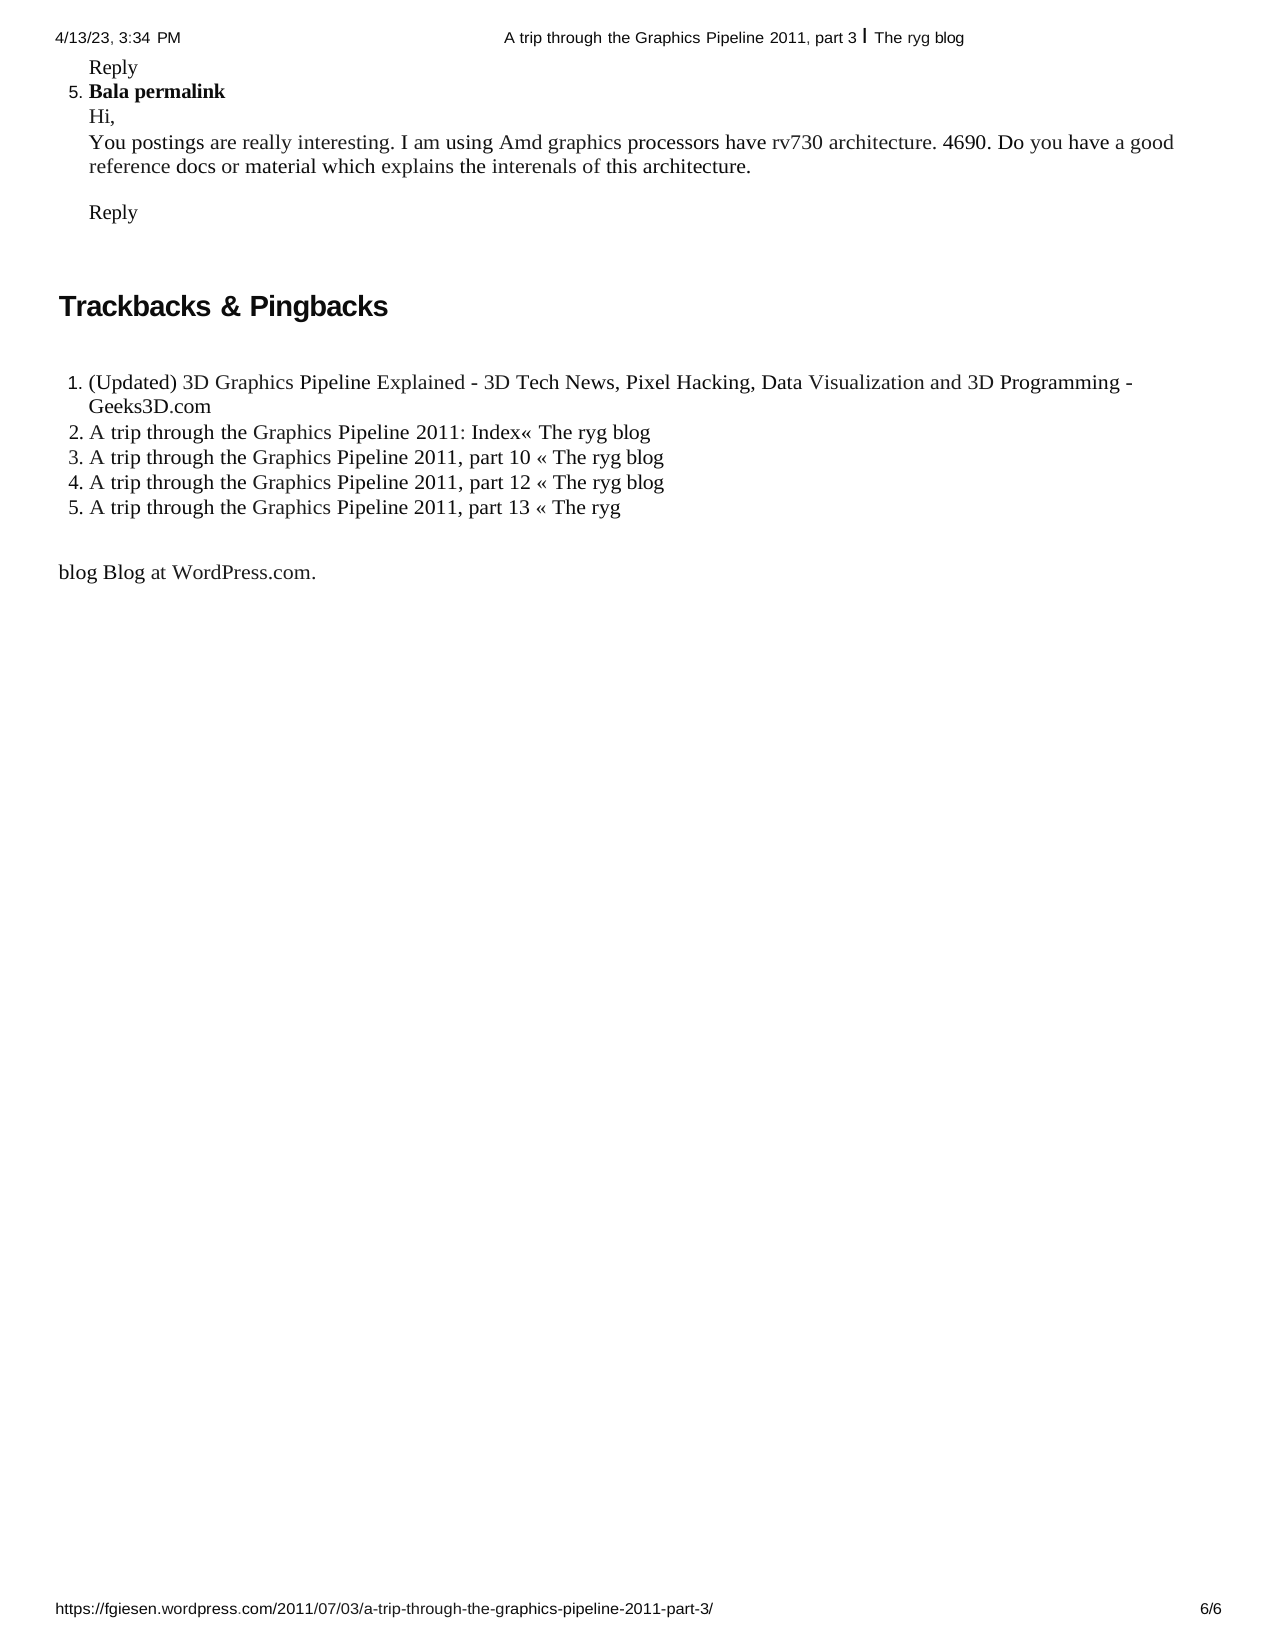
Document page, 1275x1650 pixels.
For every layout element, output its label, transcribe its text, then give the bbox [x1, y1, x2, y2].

list A trip through the Graphics Pipeline 2011: Index« The ryg blog [68, 420, 1233, 444]
subtitle Trackbacks & Pingbacks [58, 289, 1233, 323]
list A trip through the Graphics Pipeline 2011, part 12 « The ryg blog [68, 470, 1233, 494]
subtitle Bala permalink [68, 79, 1233, 103]
list A trip through the Graphics Pipeline 2011, part 13 « The ryg blog Blog at WordPress.com. [58, 495, 663, 584]
text You postings are really interesting. I am using Amd graphics processors have rv730 architecture. 4690. Do you have a good reference docs or material which explains the interenals of this architecture. [88, 130, 1233, 178]
list (Updated) 3D Graphics Pipeline Explained - 3D Tech News, Pixel Hacking, Data Visualization and 3D Programming - Geeks3D.com [67, 369, 1133, 418]
list A trip through the Graphics Pipeline 2011, part 10 « The ryg blog [68, 445, 1233, 469]
text Hi, [89, 104, 1233, 128]
text Reply [89, 55, 1233, 79]
text Reply [89, 200, 1233, 224]
